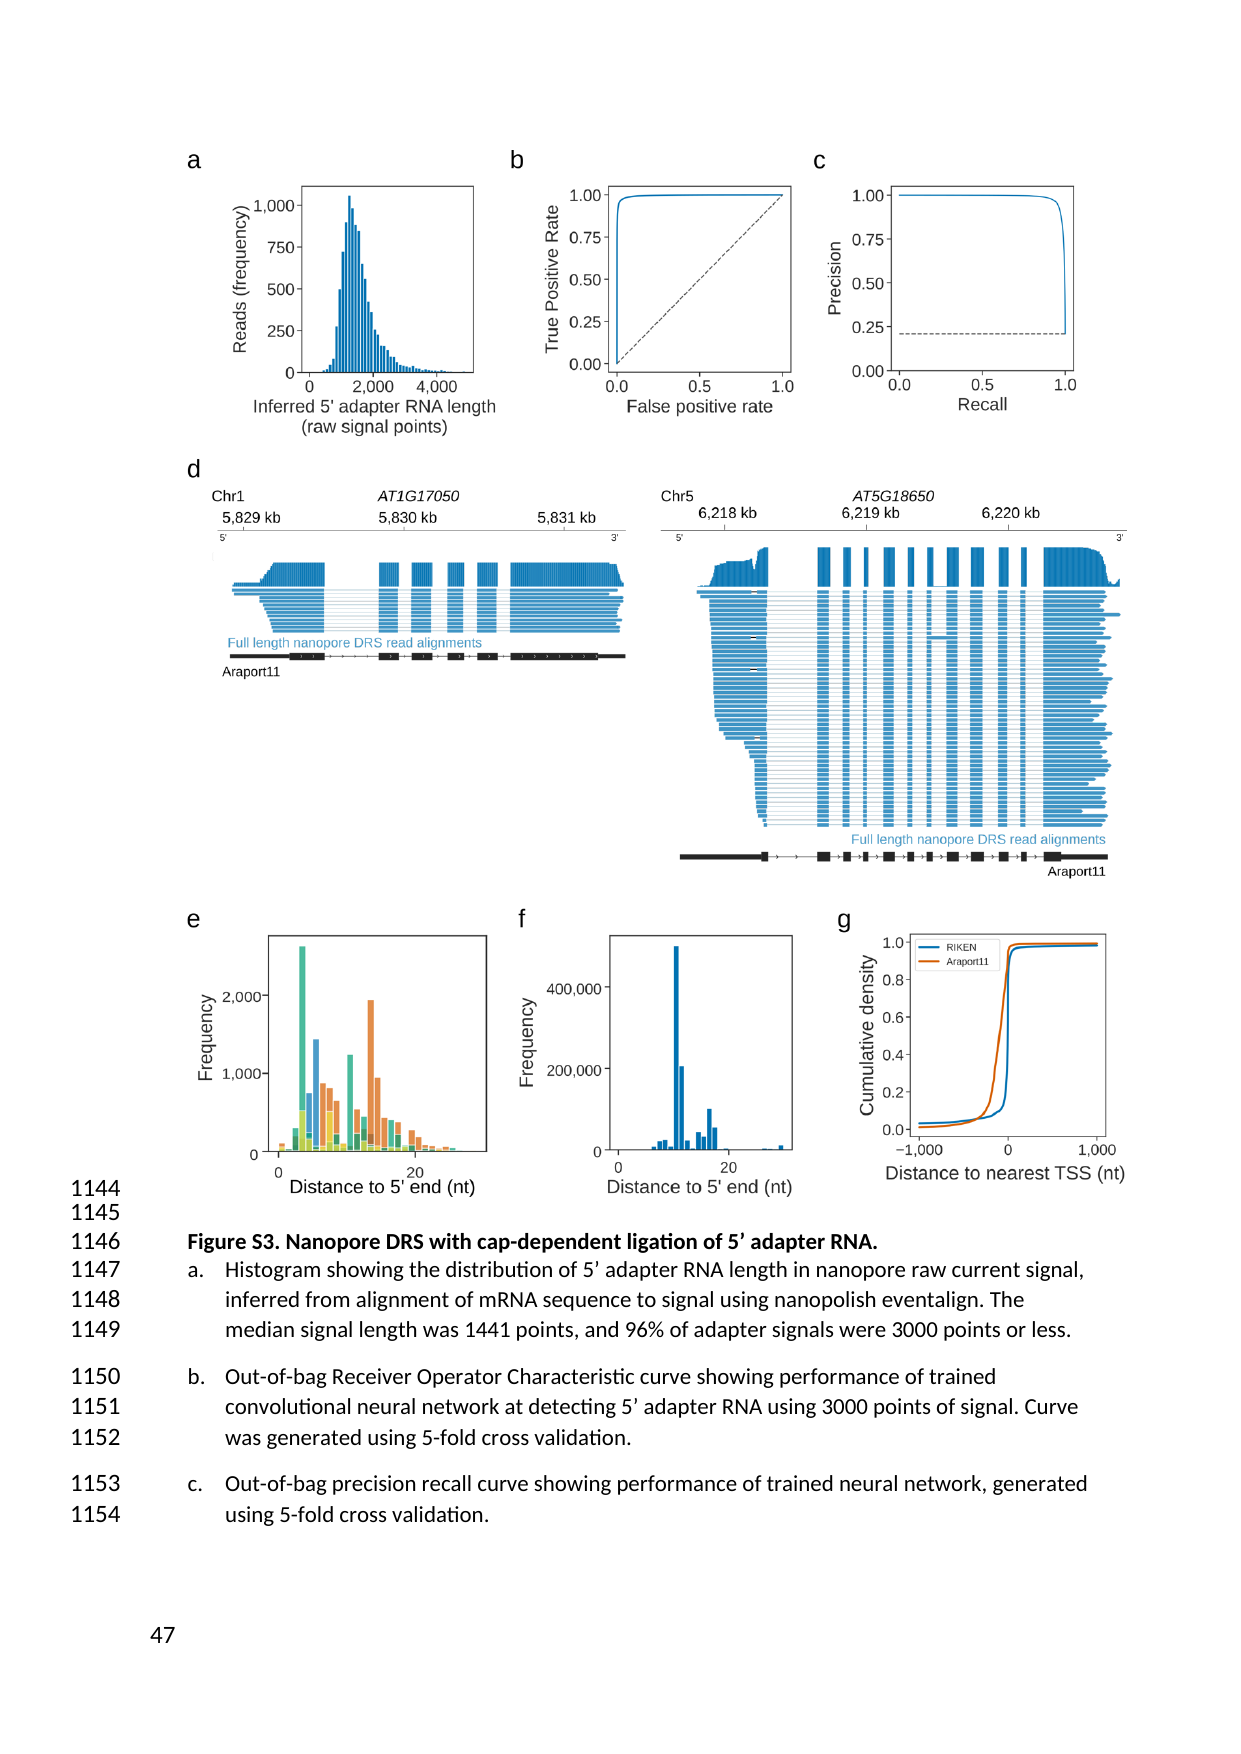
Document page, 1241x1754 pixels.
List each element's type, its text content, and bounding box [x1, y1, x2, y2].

picture [187, 150, 1127, 1197]
list Out-of-bag Receiver Operator Characteristic curve showing performance of trained convolutional neural network at detecting 5’ adapter RNA using 3000 points of signal. Curve was generated using 5-fold cross validation. [187, 1362, 1090, 1451]
list Out-of-bag precision recall curve showing performance of trained neural network, generated using 5-fold cross validation. [187, 1469, 1090, 1528]
text Figure S3. Nanopore DRS with cap-dependent ligation of 5’ adapter RNA. [187, 1227, 1090, 1255]
list Histogram showing the distribution of 5’ adapter RNA length in nanopore raw current signal, inferred from alignment of mRNA sequence to signal using nanopolish eventalign. The median signal length was 1441 points, and 96% of adapter signals were 3000 points or less. [187, 1255, 1090, 1343]
